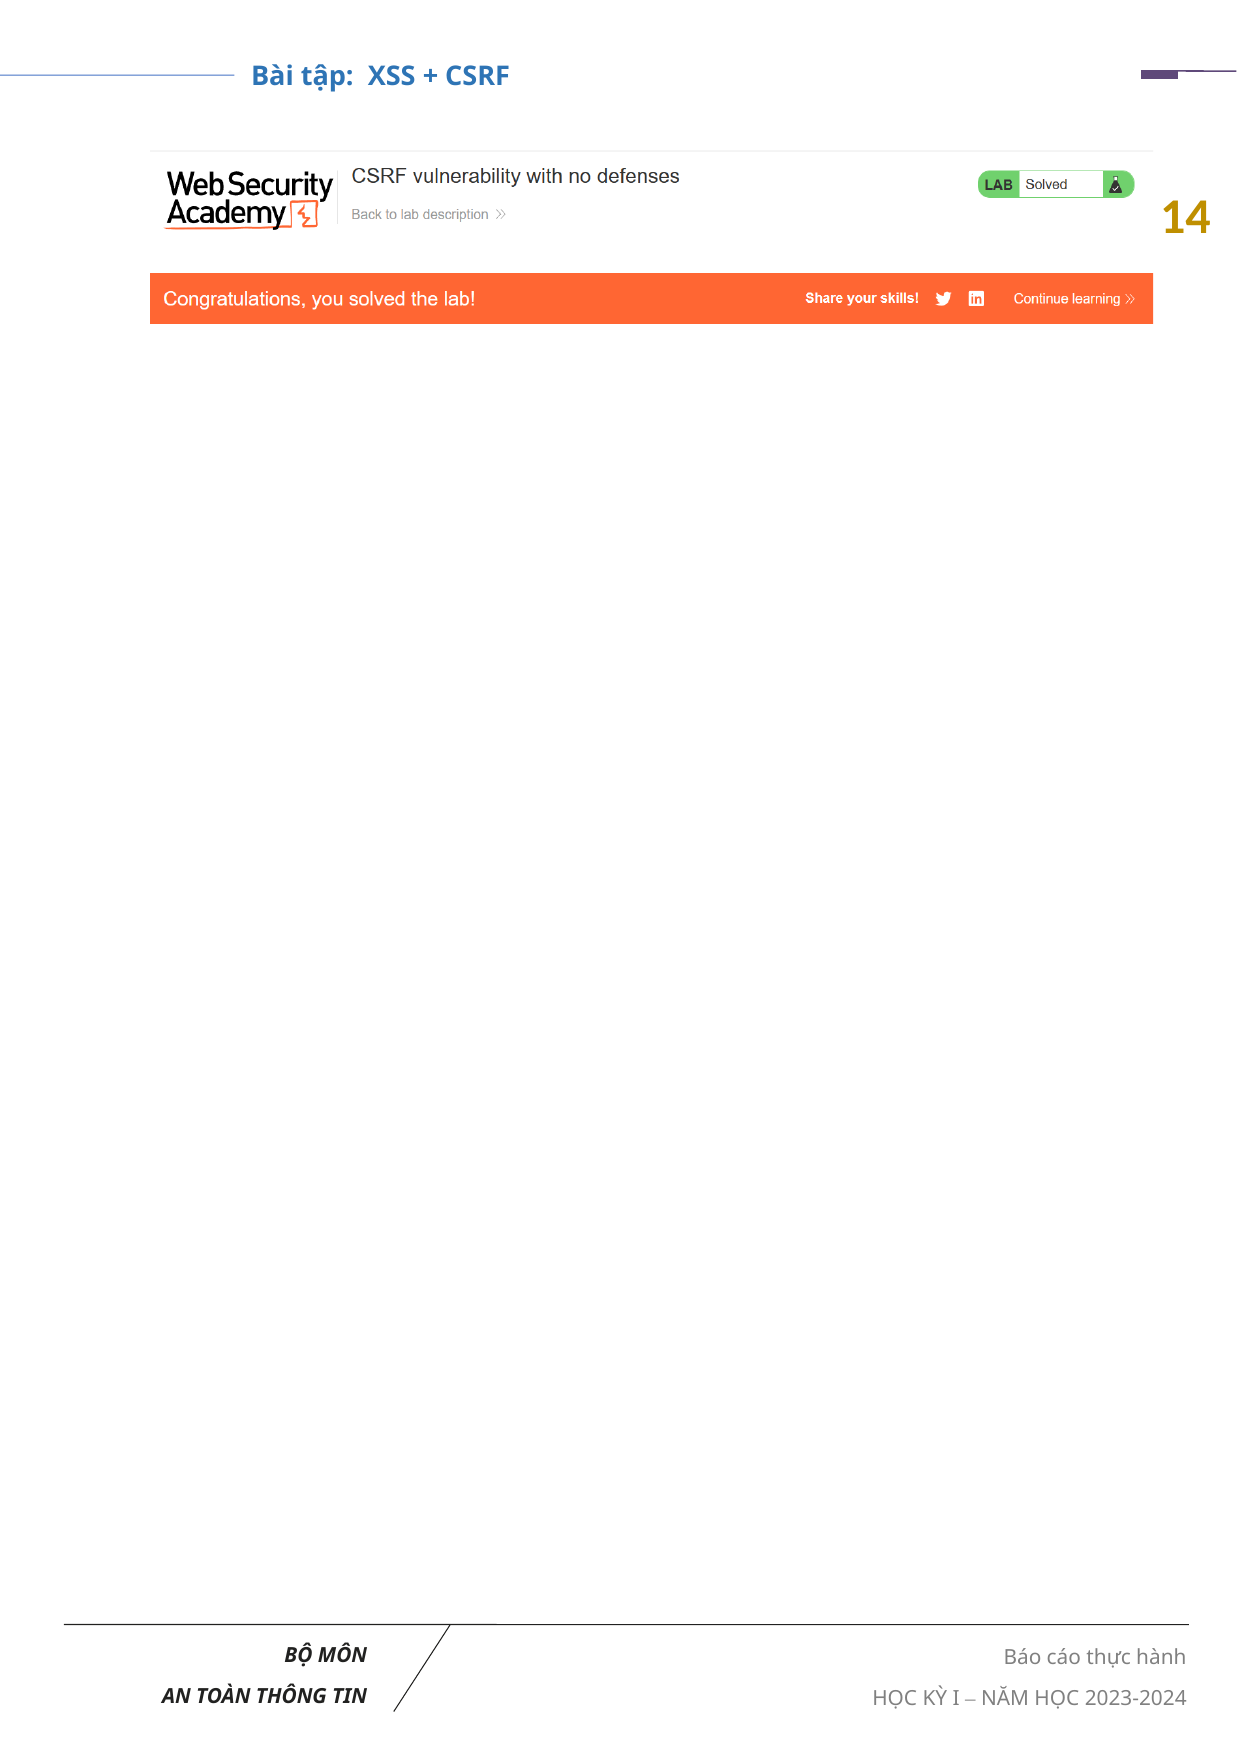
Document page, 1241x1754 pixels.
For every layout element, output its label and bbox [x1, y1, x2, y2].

picture [150, 150, 1154, 327]
